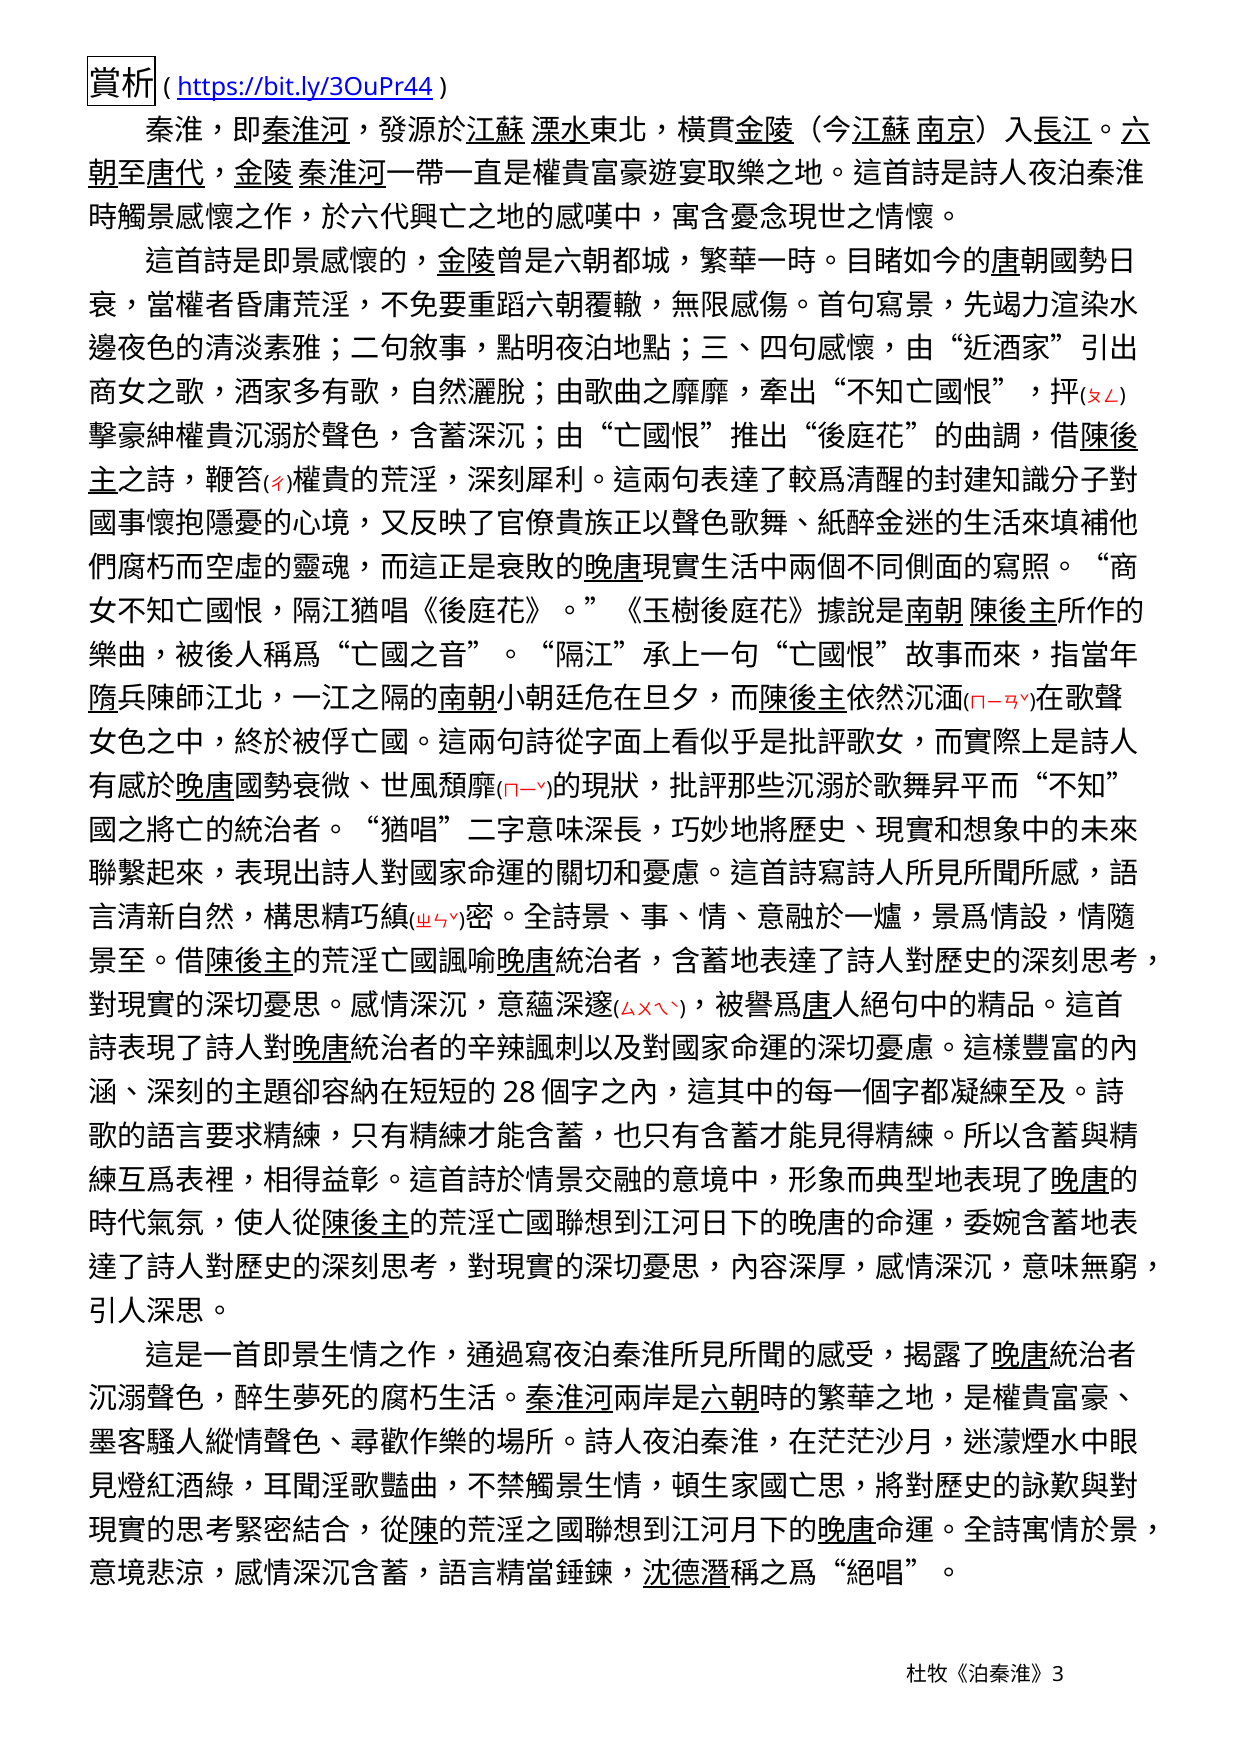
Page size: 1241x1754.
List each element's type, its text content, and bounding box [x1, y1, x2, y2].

text 賞析 ( https://bit.ly/3OuPr44 ) [156, 59, 1152, 105]
text 賞析 ( https://bit.ly/3OuPr44 ) [88, 59, 154, 105]
text 秦淮，即秦淮河，發源於江蘇 溧水東北，橫貫金陵（今江蘇 南京）入長江。六朝至唐代，金陵 秦淮河一帶一直是權貴富豪遊宴取樂之地。這首詩是詩人夜泊秦淮時觸景感懷之作，於六代興亡之地的感嘆中，寓含憂念現世之情懷。 [87, 105, 1152, 236]
text 這首詩是即景感懷的，金陵曾是六朝都城，繁華一時。目睹如今的唐朝國勢日衰，當權者昏庸荒淫，不免要重蹈六朝覆轍，無限感傷。首句寫景，先竭力渲染水邊夜色的清淡素雅；二句敘事，點明夜泊地點；三、四句感懷，由“近酒家”引出商女之歌，酒家多有歌，自然灑脫；由歌曲之靡靡，牽出“不知亡國恨”，抨(ㄆㄥ)擊豪紳權貴沉溺於聲色，含蓄深沉；由“亡國恨”推出“後庭花”的曲調，借陳後主之詩，鞭笞(ㄔ)權貴的荒淫，深刻犀利。這兩句表達了較爲清醒的封建知識分子對國事懷抱隱憂的心境，又反映了官僚貴族正以聲色歌舞、紙醉金迷的生活來填補他們腐朽而空虛的靈魂，而這正是衰敗的晚唐現實生活中兩個不同側面的寫照。“商女不知亡國恨，隔江猶唱《後庭花》。”《玉樹後庭花》據說是南朝 陳後主所作的樂曲，被後人稱爲“亡國之音”。“隔江”承上一句“亡國恨”故事而來，指當年隋兵陳師江北，一江之隔的南朝小朝廷危在旦夕，而陳後主依然沉湎(ㄇㄧㄢˇ)在歌聲女色之中，終於被俘亡國。這兩句詩從字面上看似乎是批評歌女，而實際上是詩人有感於晚唐國勢衰微、世風頹靡(ㄇ一ˇ)的現狀，批評那些沉溺於歌舞昇平而“不知”國之將亡的統治者。“猶唱”二字意味深長，巧妙地將歷史、現實和想象中的未來聯繫起來，表現出詩人對國家命運的關切和憂慮。這首詩寫詩人所見所聞所感，語言清新自然，構思精巧縝(ㄓㄣˇ)密。全詩景、事、情、意融於一爐，景爲情設，情隨景至。借陳後主的荒淫亡國諷喻晚唐統治者，含蓄地表達了詩人對歷史的深刻思考，對現實的深切憂思。感情深沉，意蘊深邃(ㄙㄨㄟˋ)，被譽爲唐人絕句中的精品。這首詩表現了詩人對晚唐統治者的辛辣諷刺以及對國家命運的深切憂慮。這樣豐富的內涵、深刻的主題卻容納在短短的28個字之內，這其中的每一個字都凝練至及。詩歌的語言要求精練，只有精練才能含蓄，也只有含蓄才能見得精練。所以含蓄與精練互爲表裡，相得益彰。這首詩於情景交融的意境中，形象而典型地表現了晚唐的時代氣氛，使人從陳後主的荒淫亡國聯想到江河日下的晚唐的命運，委婉含蓄地表達了詩人對歷史的深刻思考，對現實的深切憂思，內容深厚，感情深沉，意味無窮，引人深思。 [87, 236, 1152, 1330]
text 這是一首即景生情之作，通過寫夜泊秦淮所見所聞的感受，揭露了晚唐統治者沉溺聲色，醉生夢死的腐朽生活。秦淮河兩岸是六朝時的繁華之地，是權貴富豪、墨客騷人縱情聲色、尋歡作樂的場所。詩人夜泊秦淮，在茫茫沙月，迷濛煙水中眼見燈紅酒綠，耳聞淫歌豔曲，不禁觸景生情，頓生家國亡思，將對歷史的詠歎與對現實的思考緊密結合，從陳的荒淫之國聯想到江河月下的晚唐命運。全詩寓情於景，意境悲涼，感情深沉含蓄，語言精當錘鍊，沈德潛稱之爲“絕唱”。 [87, 1330, 1152, 1592]
